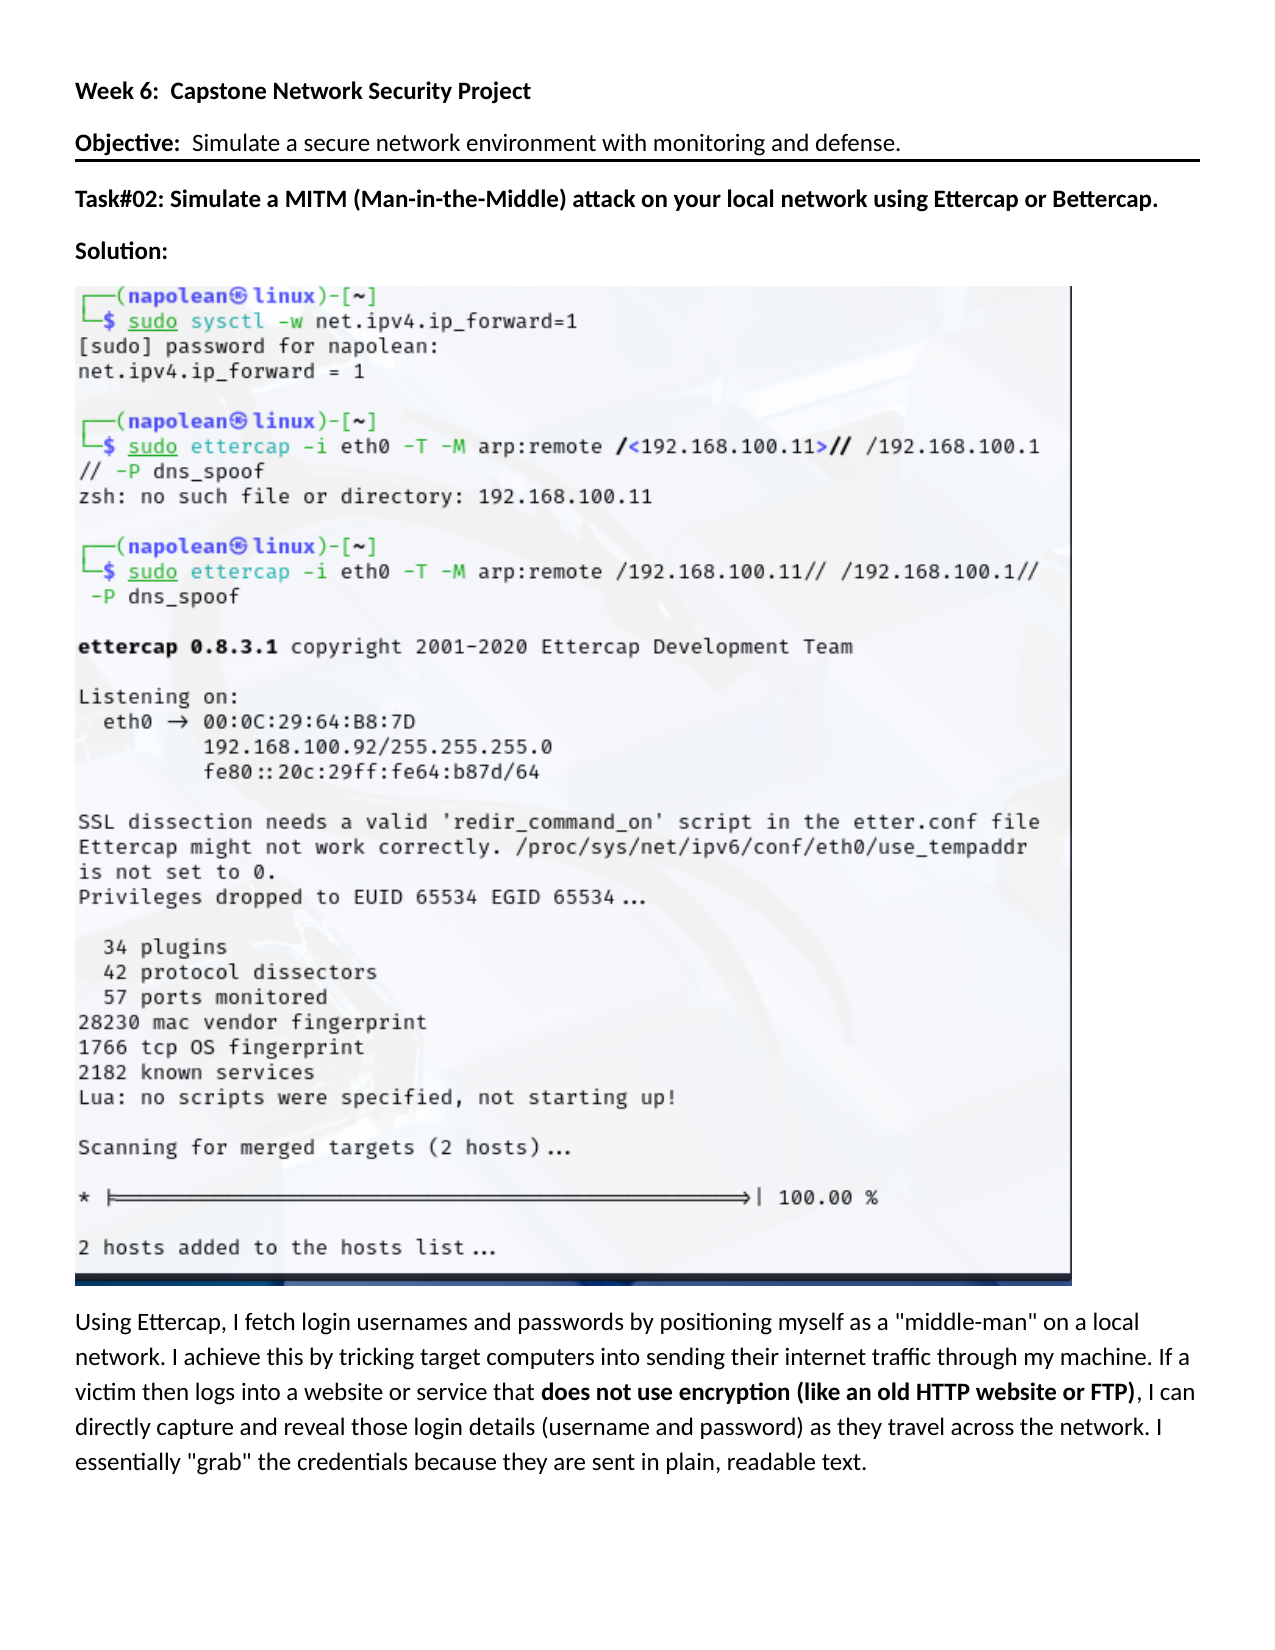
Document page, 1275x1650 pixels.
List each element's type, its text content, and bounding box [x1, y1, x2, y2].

picture [75, 286, 1072, 1286]
text Solution: [75, 235, 1200, 266]
text Task#02: Simulate a MITM (Man-in-the-Middle) attack on your local network using Ettercap or Bettercap. [75, 183, 1200, 214]
text Objective: Simulate a secure network environment with monitoring and defense. [75, 127, 1200, 159]
text Using Ettercap, I fetch login usernames and passwords by positioning myself as a "middle-man" on a local network. I achieve this by tricking target computers into sending their internet traffic through my machine. If a victim then logs into a website or service that does not use encryption (like an old HTTP website or FTP), I can directly capture and reveal those login details (username and password) as they travel across the network. I essentially "grab" the credentials because they are sent in plain, readable text. [75, 1307, 1200, 1477]
text Week 6: Capstone Network Security Project [75, 75, 1200, 106]
